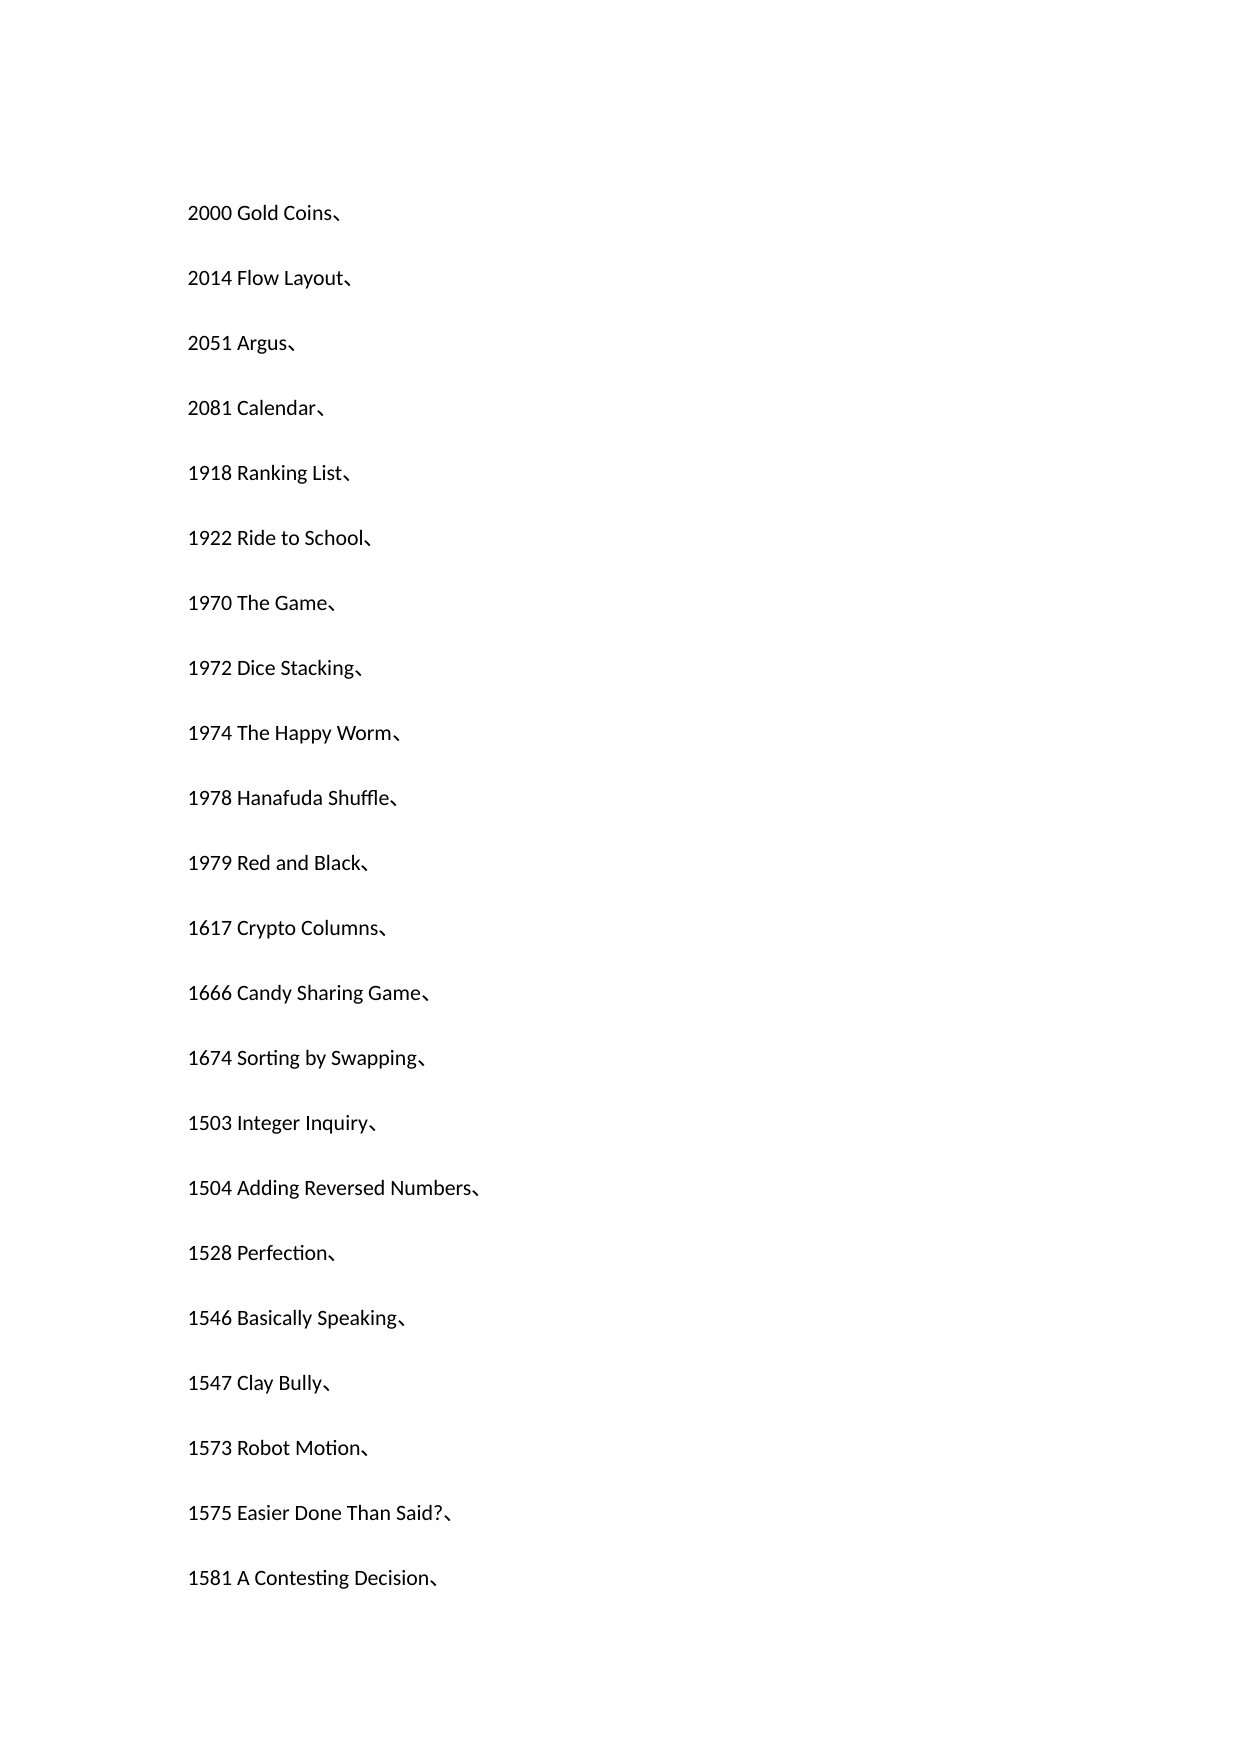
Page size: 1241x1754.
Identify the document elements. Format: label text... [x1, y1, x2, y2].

text 1674 Sorting by Swapping、 [187, 1039, 1053, 1072]
text 1972 Dice Stacking、 [187, 649, 1053, 682]
text 1547 Clay Bully、 [187, 1364, 1053, 1397]
text 1922 Ride to School、 [187, 519, 1053, 552]
text 1666 Candy Sharing Game、 [187, 974, 1053, 1007]
text 2014 Flow Layout、 [187, 259, 1053, 292]
text 1918 Ranking List、 [187, 454, 1053, 487]
text 2000 Gold Coins、 [187, 194, 1053, 227]
text 1504 Adding Reversed Numbers、 [187, 1169, 1053, 1202]
text 1979 Red and Black、 [187, 844, 1053, 877]
text 2051 Argus、 [187, 324, 1053, 357]
text 1970 The Game、 [187, 584, 1053, 617]
text 1528 Perfection、 [187, 1234, 1053, 1267]
text 1617 Crypto Columns、 [187, 909, 1053, 942]
text 2081 Calendar、 [187, 389, 1053, 422]
text 1978 Hanafuda Shuffle、 [187, 779, 1053, 812]
text 1974 The Happy Worm、 [187, 714, 1053, 747]
text 1575 Easier Done Than Said?、 [187, 1494, 1053, 1527]
text 1503 Integer Inquiry、 [187, 1104, 1053, 1137]
text 1581 A Contesting Decision、 [187, 1559, 1053, 1592]
text 1573 Robot Motion、 [187, 1429, 1053, 1462]
text 1546 Basically Speaking、 [187, 1299, 1053, 1332]
